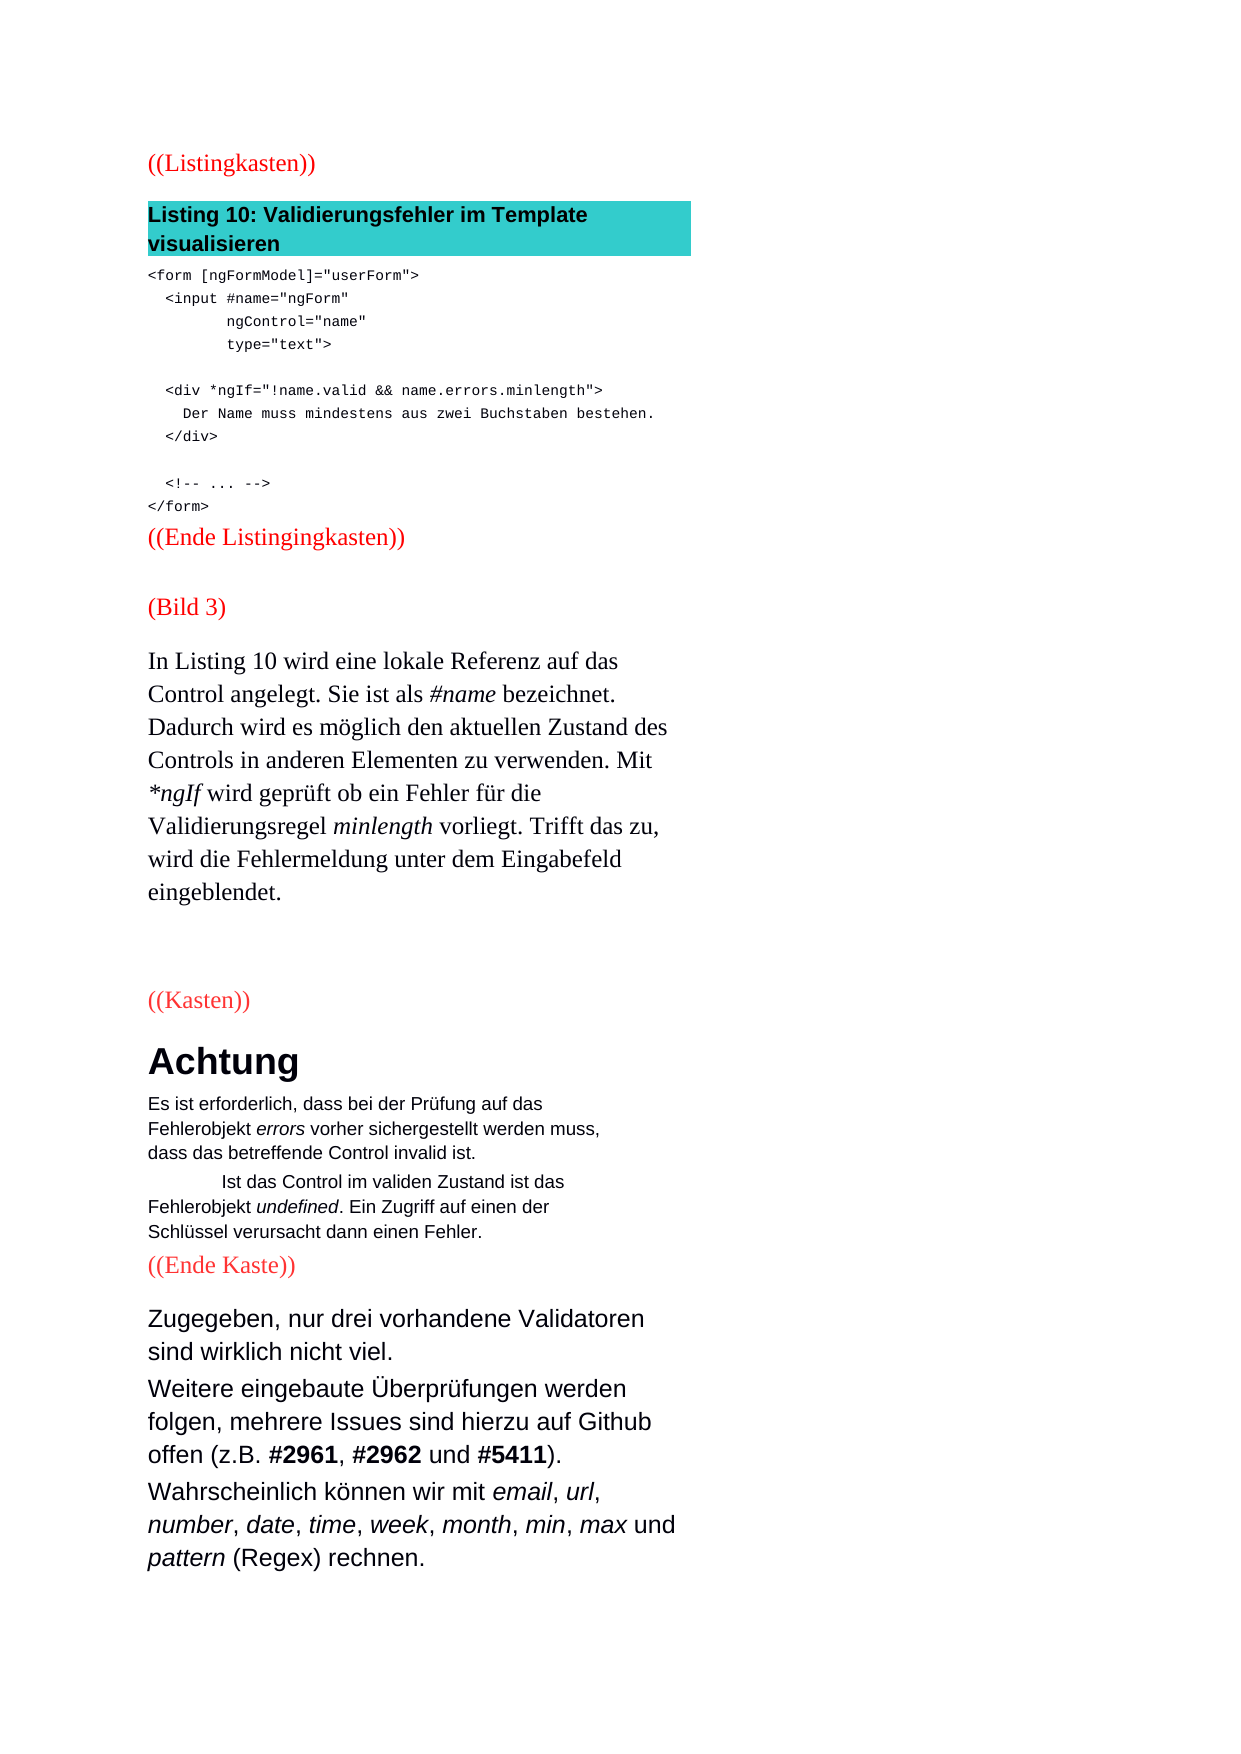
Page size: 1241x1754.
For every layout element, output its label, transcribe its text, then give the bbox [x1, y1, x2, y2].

list <div *ngIf="!name.valid && name.errors.minlength"> [148, 383, 679, 400]
list <!-- ... --> [148, 476, 679, 492]
text Zugegeben, nur drei vorhandene Validatoren sind wirklich nicht viel. [148, 1303, 679, 1365]
text ((Listingkasten)) [148, 148, 691, 176]
text ((Ende Listingingkasten)) [148, 522, 691, 584]
list </div> [148, 429, 679, 446]
list Der Name muss mindestens aus zwei Buchstaben bestehen. [148, 406, 679, 423]
text ((Kasten)) [148, 985, 691, 1014]
text Achtung [148, 1039, 620, 1082]
text In Listing 10 wird eine lokale Referenz auf das Control angelegt. Sie ist als #name bezeichnet. Dadurch wird es möglich den aktuellen Zustand des Controls in anderen Elementen zu verwenden. Mit *ngIf wird geprüft ob ein Fehler für die Validierungsregel minlength vorliegt. Trifft das zu, wird die Fehlermeldung unter dem Eingabefeld eingeblendet. [148, 646, 691, 906]
text ((Ende Kaste)) [148, 1250, 691, 1278]
list ngControl="name" [148, 314, 679, 331]
list <form [ngFormModel]="userForm"> [148, 268, 679, 284]
text Wahrscheinlich können wir mit email, url, number, date, time, week, month, min, max und pattern (Regex) rechnen. [148, 1477, 679, 1605]
list type="text"> [148, 337, 679, 354]
text Es ist erforderlich, dass bei der Prüfung auf das Fehlerobjekt errors vorher sichergestellt werden muss, dass das betreffende Control invalid ist. [148, 1093, 620, 1164]
list </form> [148, 499, 679, 516]
text (Bild 3) [148, 592, 691, 621]
list <input #name="ngForm" [148, 291, 679, 307]
text Weitere eingebaute Überprüfungen werden folgen, mehrere Issues sind hierzu auf Github offen (z.B. #2961, #2962 und #5411). [148, 1374, 679, 1468]
text Ist das Control im validen Zustand ist das Fehlerobjekt undefined. Ein Zugriff auf einen der Schlüssel verursacht dann einen Fehler. [148, 1171, 620, 1242]
text Listing 10: Validierungsfehler im Template visualisieren [148, 201, 691, 256]
